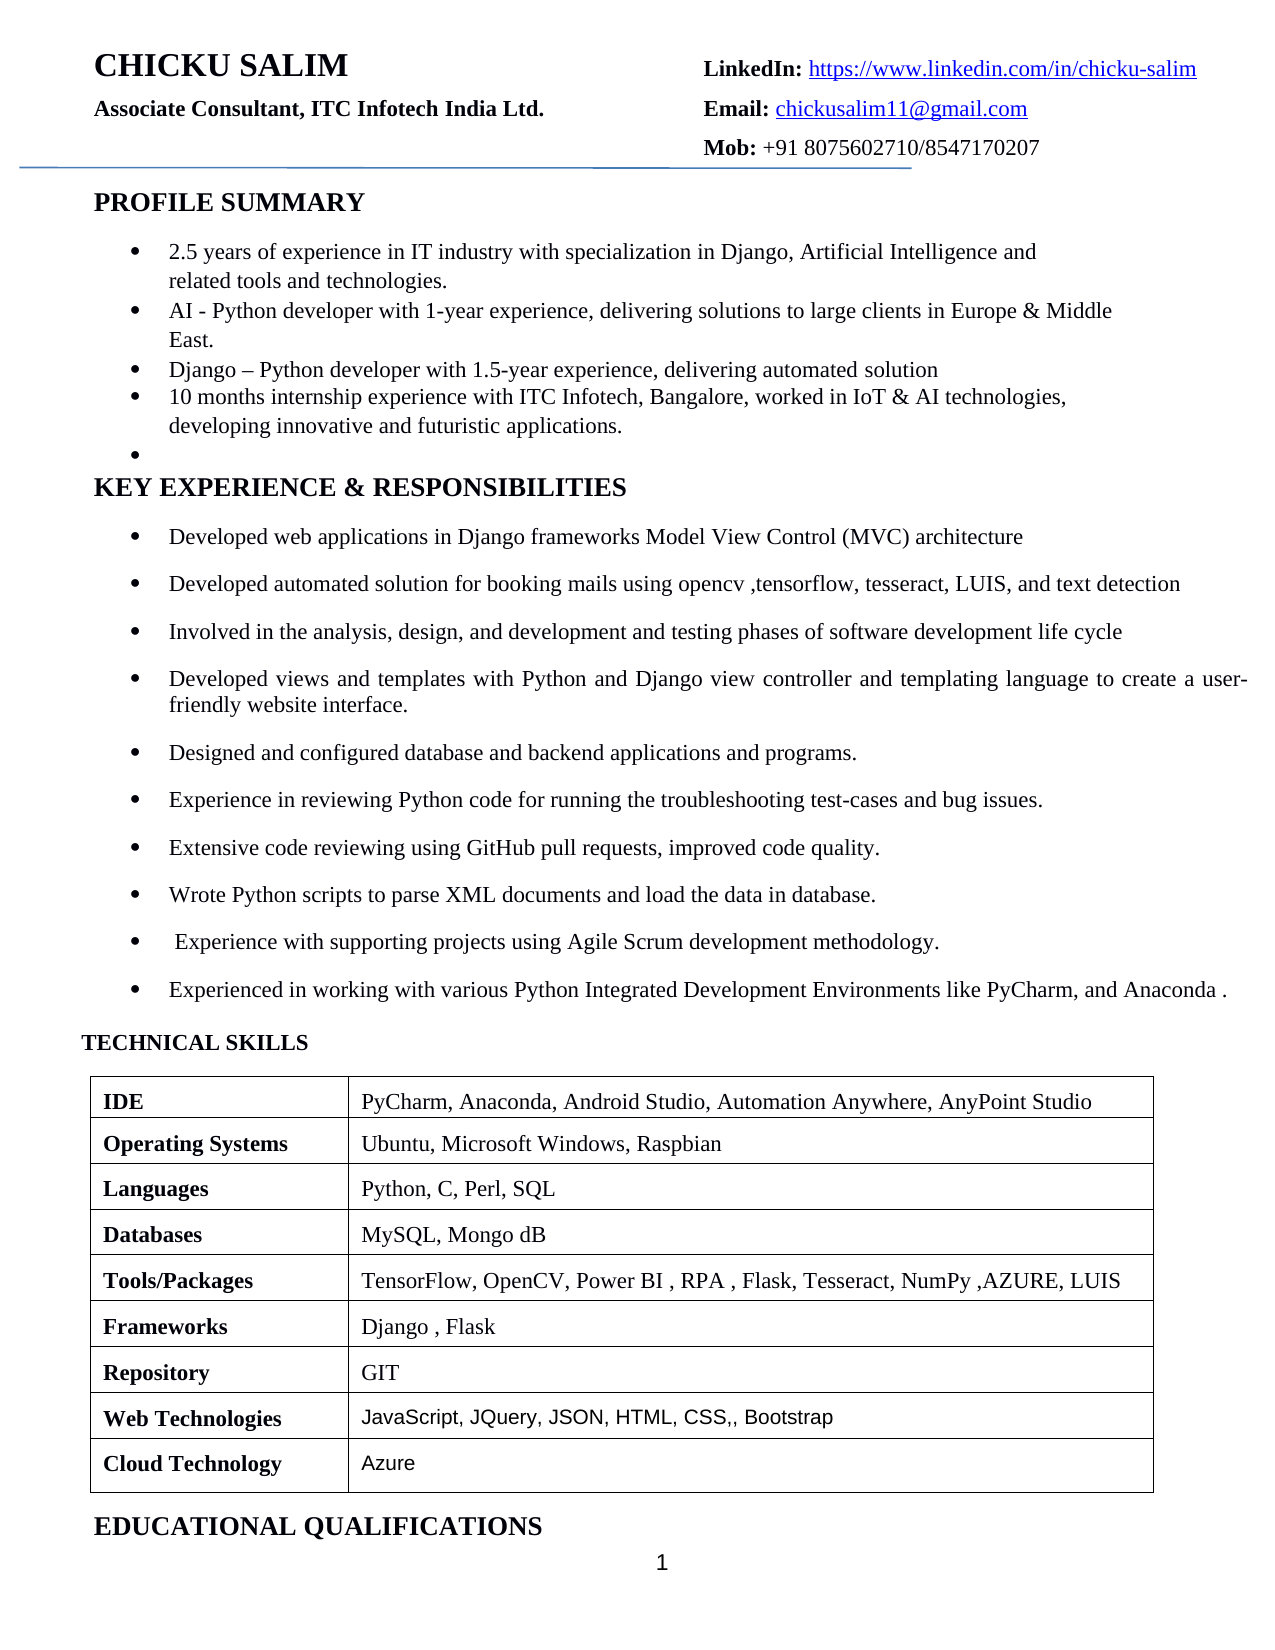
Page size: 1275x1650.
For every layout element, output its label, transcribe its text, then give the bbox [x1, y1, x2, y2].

list Django – Python developer with 1.5-year experience, delivering automated solution [131, 356, 1250, 382]
text Mob: +91 8075602710/8547170207 [703, 134, 1250, 161]
table_cell Azure [349, 1439, 1153, 1492]
table_cell JavaScript, JQuery, JSON, HTML, CSS,, Bootstrap [349, 1393, 1153, 1438]
table_header PyCharm, Anaconda, Android Studio, Automation Anywhere, AnyPoint Studio [349, 1077, 1153, 1117]
subtitle Developed automated solution for booking mails using opencv ,tensorflow, tesseract, LUIS, and text detection [131, 570, 1250, 597]
subtitle Wrote Python scripts to parse XML documents and load the data in database. [131, 881, 1250, 907]
text CHICKU SALIM LinkedIn: https://www.linkedin.com/in/chicku-salim [94, 45, 1250, 83]
subtitle Extensive code reviewing using GitHub pull requests, improved code quality. [131, 834, 1250, 860]
subtitle Experience in reviewing Python code for running the troubleshooting test-cases and bug issues. [131, 786, 1250, 813]
text Associate Consultant, ITC Infotech India Ltd. Email: chickusalim11@gmail.com [94, 95, 1250, 122]
subtitle TECHNICAL SKILLS [81, 1029, 1250, 1055]
subtitle Experience with supporting projects using Agile Scrum development methodology. [131, 928, 1250, 955]
table_cell Cloud Technology [91, 1439, 348, 1492]
table_cell Frameworks [91, 1301, 348, 1346]
subtitle Developed web applications in Django frameworks Model View Control (MVC) architecture [131, 523, 1250, 549]
table_cell Databases [91, 1210, 348, 1254]
subtitle Designed and configured database and backend applications and programs. [131, 739, 1250, 765]
table_cell Web Technologies [91, 1393, 348, 1438]
text EDUCATIONAL QUALIFICATIONS [94, 1511, 1250, 1542]
table_cell Tools/Packages [91, 1255, 348, 1300]
table_cell GIT [349, 1347, 1153, 1392]
table_cell Languages [91, 1164, 348, 1208]
list AI - Python developer with 1-year experience, delivering solutions to large clients in Europe & Middle East. [131, 297, 1134, 352]
subtitle KEY EXPERIENCE & RESPONSIBILITIES [94, 471, 1250, 502]
subtitle Experienced in working with various Python Integrated Development Environments like PyCharm, and Anaconda . [131, 976, 1250, 1002]
table_cell MySQL, Mongo dB [349, 1210, 1153, 1254]
list 10 months internship experience with ITC Infotech, Bangalore, worked in IoT & AI technologies, developing innovative and futuristic applications. [131, 383, 1137, 438]
table_cell Django , Flask [349, 1301, 1153, 1346]
table_cell Repository [91, 1347, 348, 1392]
subtitle Developed views and templates with Python and Django view controller and templating language to create a user-friendly website interface. [131, 665, 1250, 718]
table_header IDE [91, 1077, 348, 1117]
table_cell Ubuntu, Microsoft Windows, Raspbian [349, 1118, 1153, 1163]
subtitle Involved in the analysis, design, and development and testing phases of software development life cycle [131, 618, 1250, 644]
table_cell TensorFlow, OpenCV, Power BI , RPA , Flask, Tesseract, NumPy ,AZURE, LUIS [349, 1255, 1153, 1300]
table_cell Python, C, Perl, SQL [349, 1164, 1153, 1208]
subtitle PROFILE SUMMARY [94, 186, 1250, 217]
list 2.5 years of experience in IT industry with specialization in Django, Artificial Intelligence and related tools and technologies. [131, 238, 1094, 293]
table_cell Operating Systems [91, 1118, 348, 1163]
